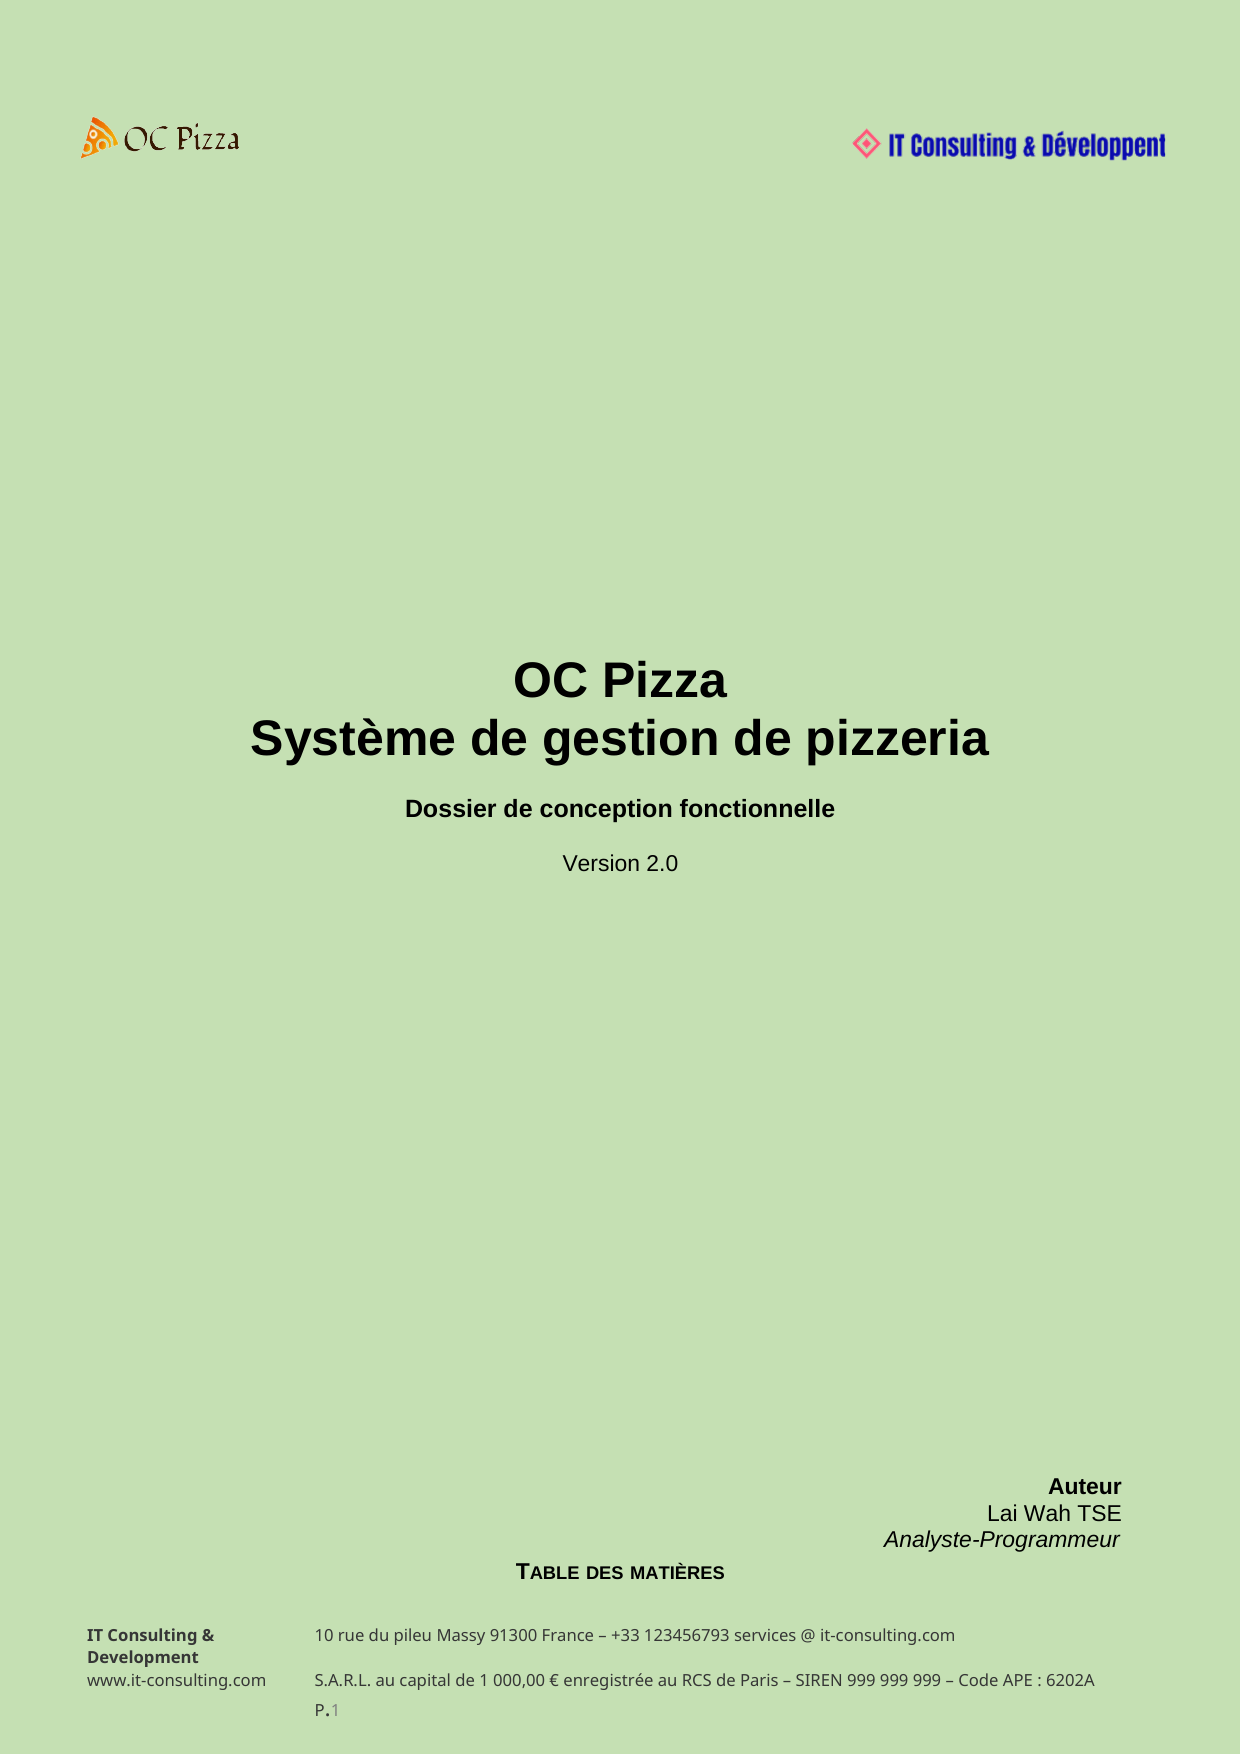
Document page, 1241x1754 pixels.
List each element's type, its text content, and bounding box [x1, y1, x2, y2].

picture [75, 110, 245, 172]
subtitle Table des matières [75, 1558, 1165, 1584]
table_header OC Pizza Système de gestion de pizzeria Dossier de conception fonctionnelle Version 2.0 [75, 244, 1165, 1283]
picture [852, 124, 1166, 163]
table_cell Auteur Lai Wah TSE Analyste-Programmeur [81, 1283, 1128, 1558]
